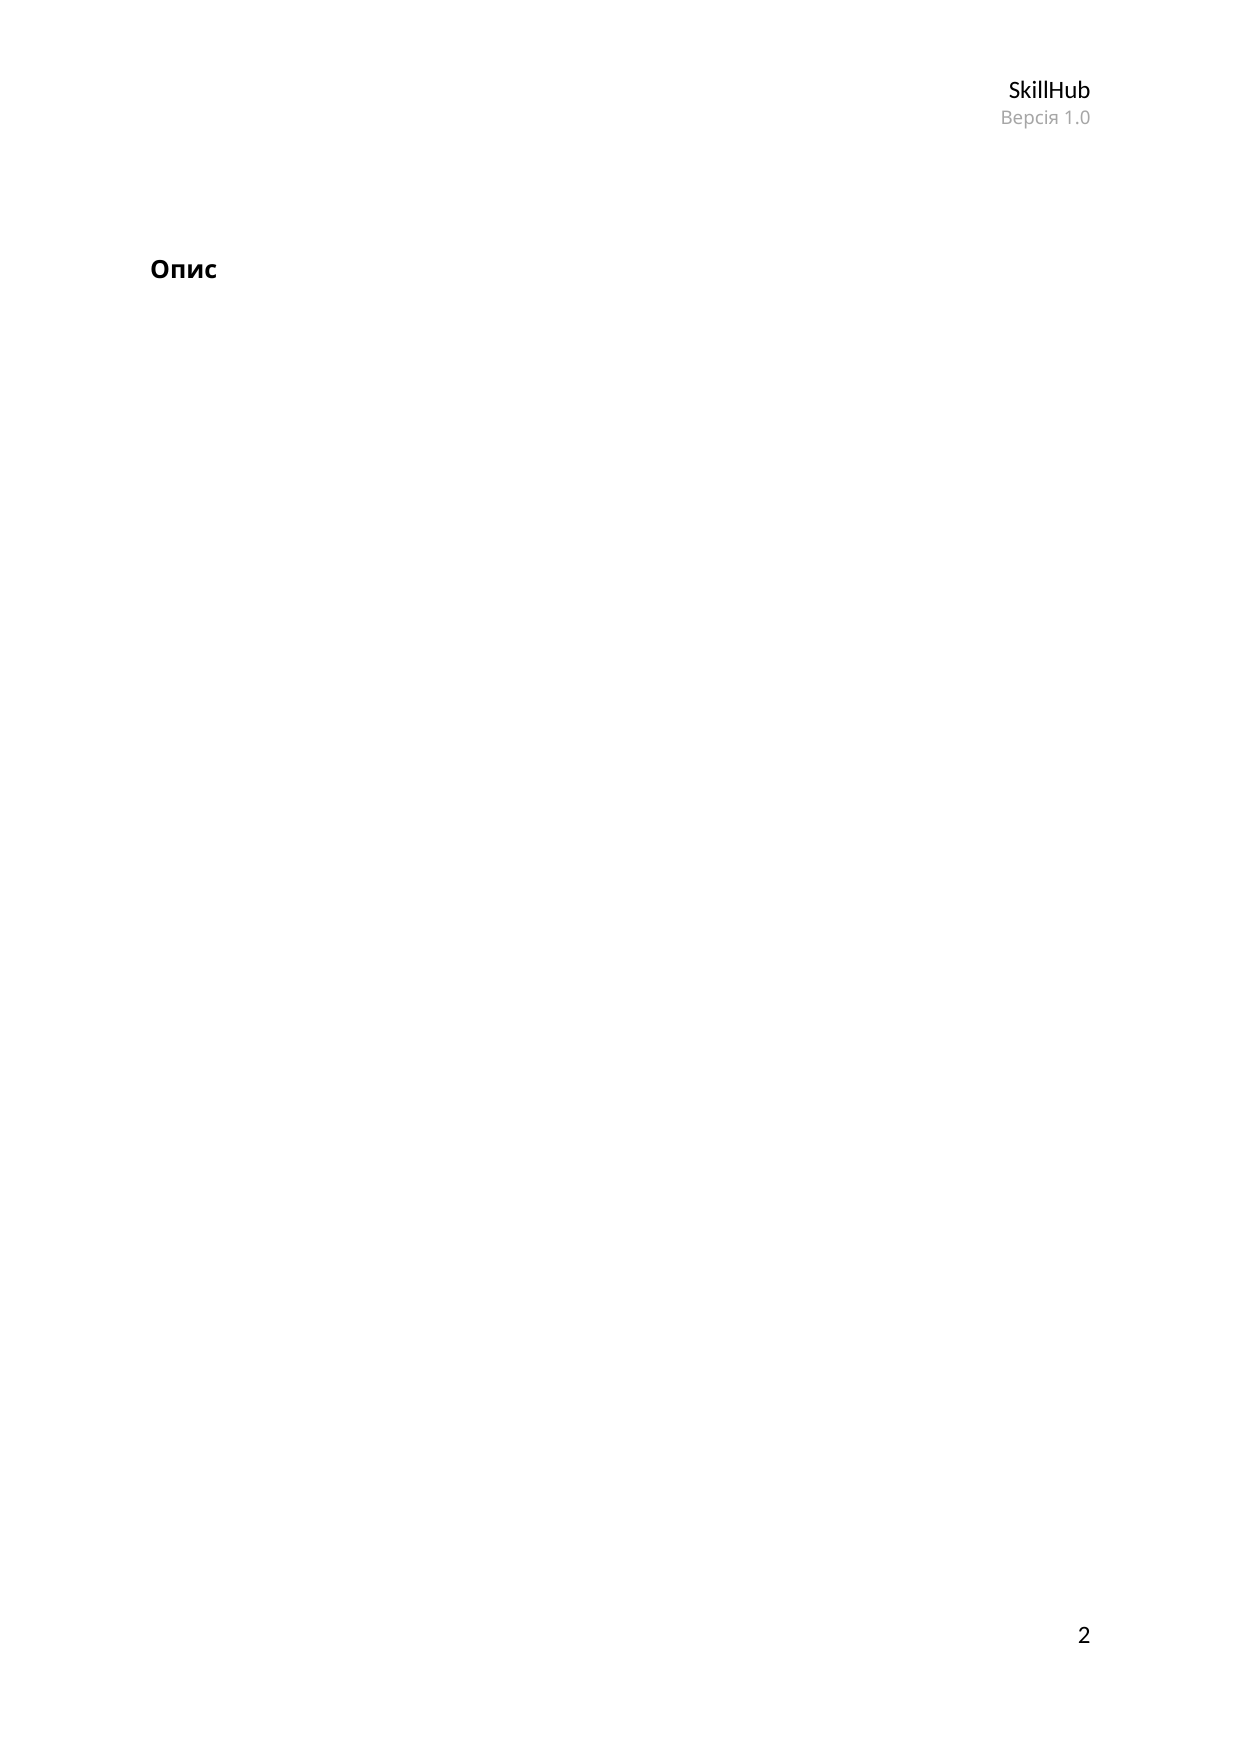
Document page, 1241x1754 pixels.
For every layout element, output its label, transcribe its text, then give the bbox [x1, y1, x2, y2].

text Опис [150, 252, 1090, 286]
